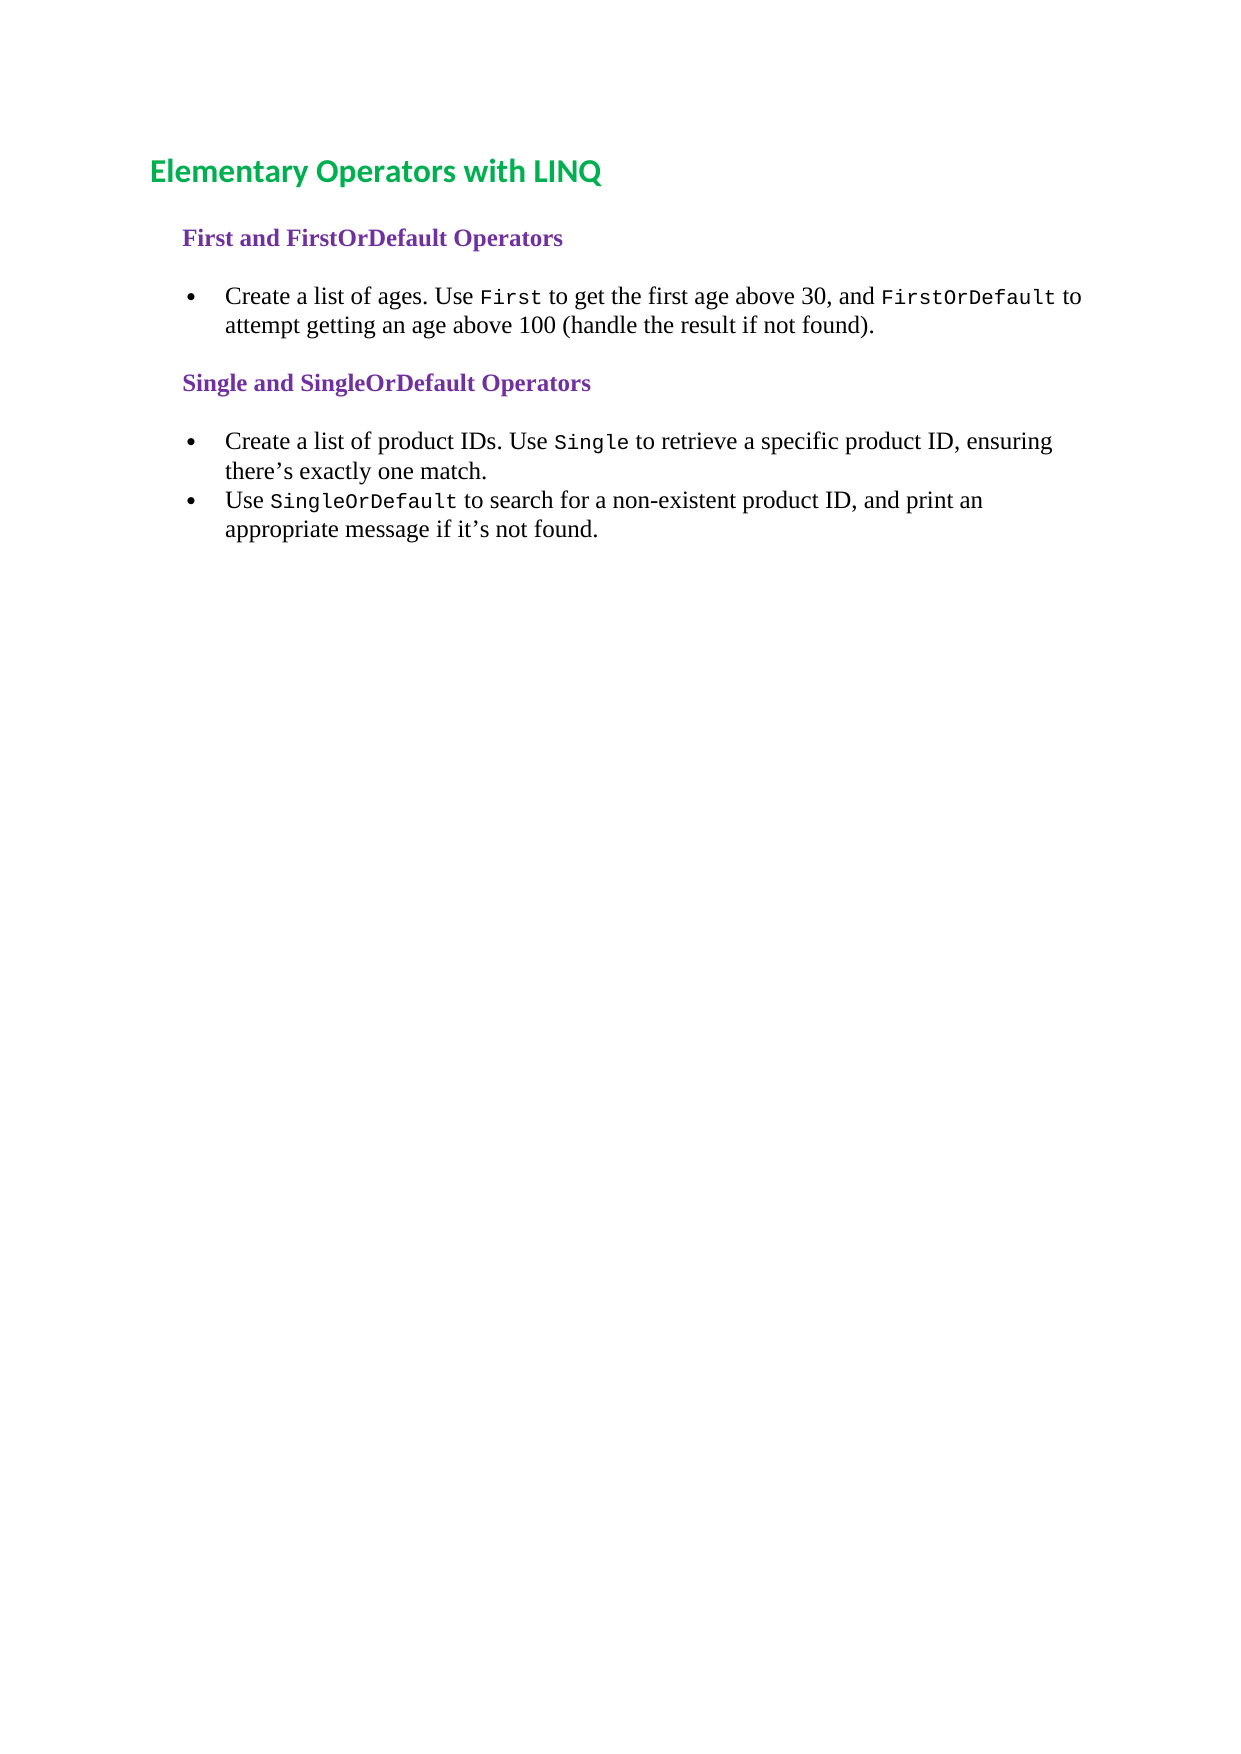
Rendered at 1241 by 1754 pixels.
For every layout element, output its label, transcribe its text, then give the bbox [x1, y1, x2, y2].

text Elementary Operators with LINQ [150, 150, 1090, 191]
list Create a list of product IDs. Use Single to retrieve a specific product ID, ensuring there’s exactly one match. [187, 426, 1090, 485]
text  First and FirstOrDefault Operators [150, 223, 1090, 252]
list Use SingleOrDefault to search for a non-existent product ID, and print an appropriate message if it’s not found. [187, 485, 1090, 543]
text  Single and SingleOrDefault Operators [150, 368, 1090, 397]
list Create a list of ages. Use First to get the first age above 30, and FirstOrDefault to attempt getting an age above 100 (handle the result if not found). [187, 281, 1090, 339]
